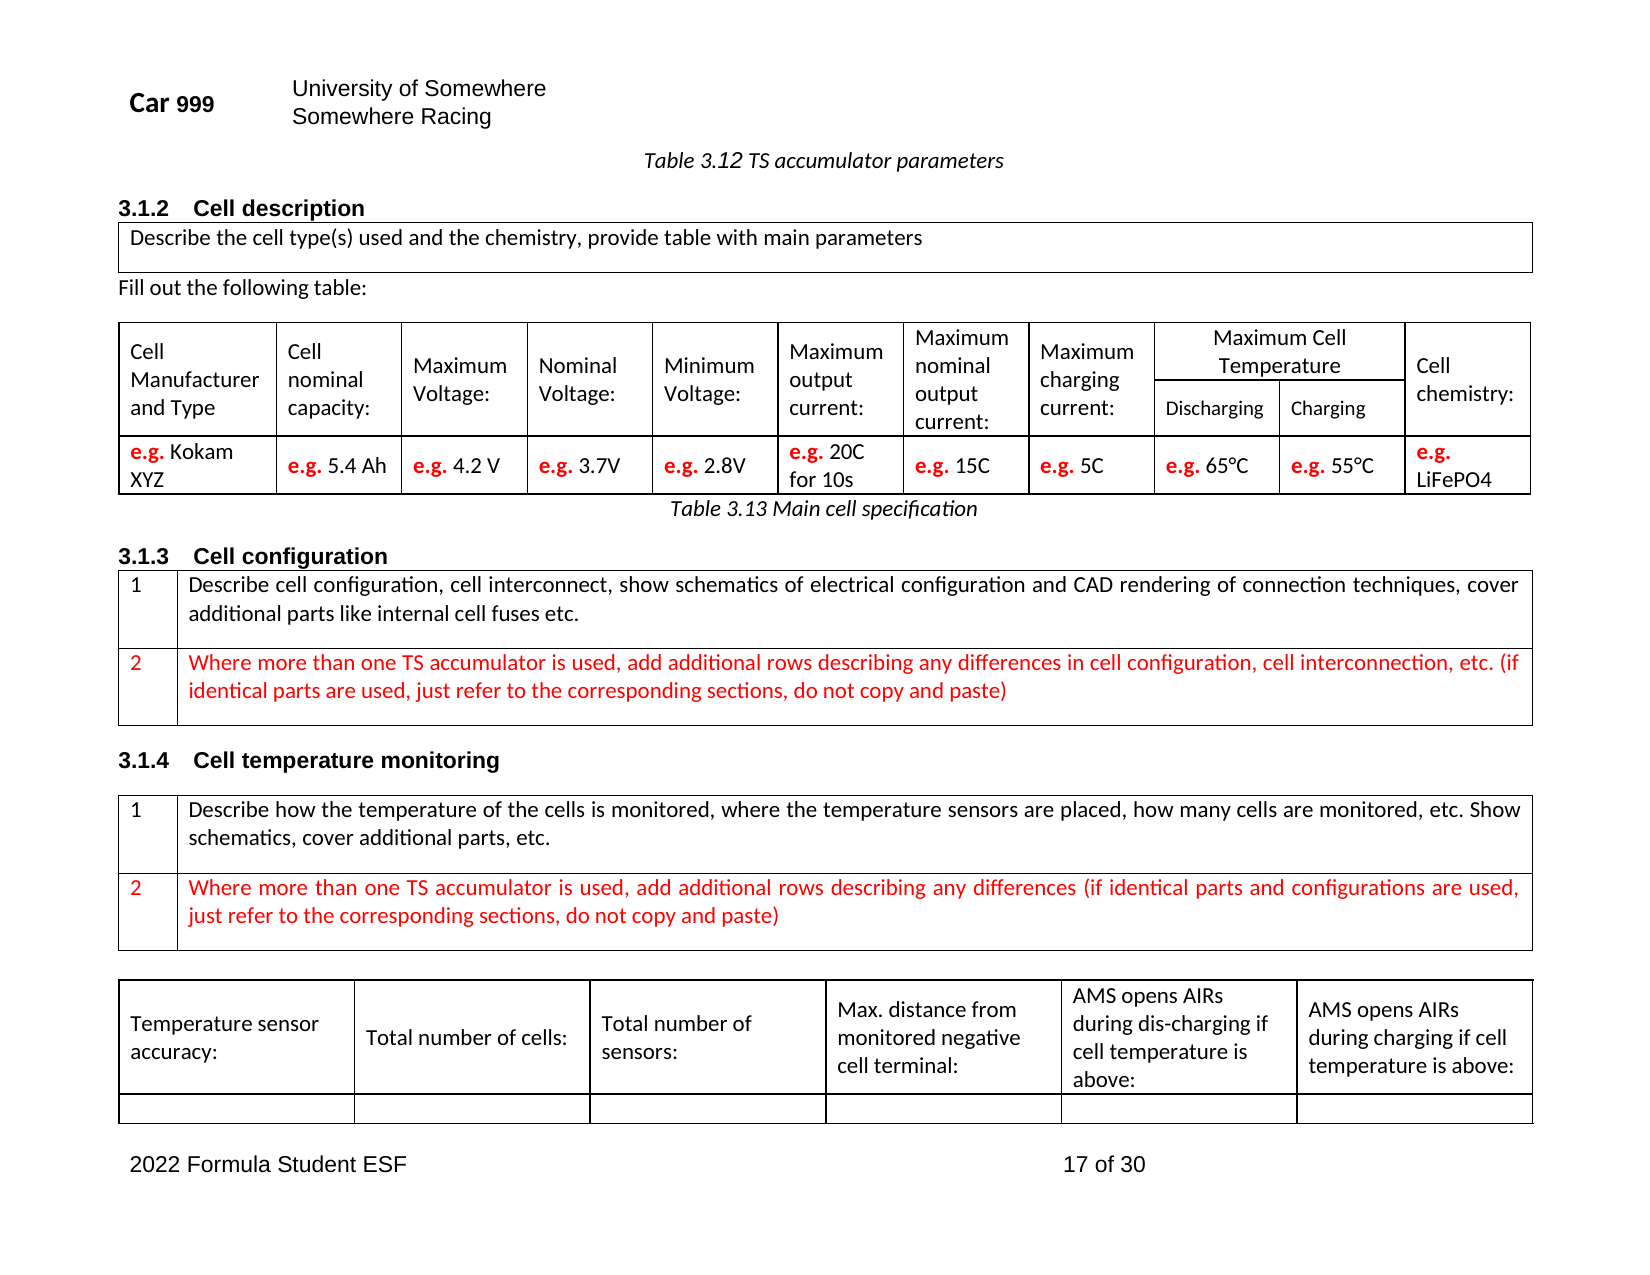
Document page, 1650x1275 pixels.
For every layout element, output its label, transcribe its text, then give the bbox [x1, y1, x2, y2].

table_cell 2 [119, 649, 177, 725]
table_header Minimum Voltage: [653, 323, 777, 435]
table_cell Charging [1280, 381, 1404, 435]
table_header Temperature sensor accuracy: [120, 981, 354, 1093]
table_cell e.g. 5.4 Ah [277, 437, 401, 493]
table_cell [355, 1095, 589, 1123]
table_header Max. distance from monitored negative cell terminal: [827, 981, 1061, 1093]
table_cell 2 [119, 874, 177, 950]
table_header Total number of sensors: [591, 981, 825, 1093]
table_cell [827, 1095, 1061, 1123]
table_header Maximum charging current: [1030, 323, 1154, 435]
table_cell e.g. 20C for 10s [779, 437, 903, 493]
table_cell [1298, 1095, 1532, 1123]
table_cell e.g. 55°C [1280, 437, 1404, 493]
table_cell e.g. 2.8V [653, 437, 777, 493]
table_cell [1062, 1095, 1296, 1123]
subtitle Cell description [118, 195, 1532, 222]
table_header Nominal Voltage: [528, 323, 652, 435]
table_header 1 [119, 571, 177, 647]
subtitle Cell temperature monitoring [118, 747, 1532, 774]
table_header AMS opens AIRs during charging if cell temperature is above: [1298, 981, 1532, 1093]
table_header Cell nominal capacity: [277, 323, 401, 435]
table_header Describe cell configuration, cell interconnect, show schematics of electrical configuration and CAD rendering of connection techniques, cover additional parts like internal cell fuses etc. [178, 571, 1532, 647]
table_header Describe the cell type(s) used and the chemistry, provide table with main parameters [119, 223, 1532, 272]
table_header Maximum nominal output current: [904, 323, 1028, 435]
table_cell e.g. 5C [1030, 437, 1154, 493]
table_cell Where more than one TS accumulator is used, add additional rows describing any differences (if identical parts and configurations are used, just refer to the corresponding sections, do not copy and paste) [178, 874, 1532, 950]
table_cell [591, 1095, 825, 1123]
table_header Maximum Voltage: [402, 323, 527, 435]
table_cell e.g. 65°C [1155, 437, 1279, 493]
table_header Cell chemistry: [1406, 323, 1530, 435]
table_header AMS opens AIRs during dis-charging if cell temperature is above: [1062, 981, 1296, 1093]
table_cell Where more than one TS accumulator is used, add additional rows describing any differences in cell configuration, cell interconnection, etc. (if identical parts are used, just refer to the corresponding sections, do not copy and paste) [178, 649, 1532, 725]
table_cell e.g. 4.2 V [402, 437, 527, 493]
table_cell [120, 1095, 354, 1123]
subtitle Cell configuration [118, 543, 1532, 569]
table_header 1 [119, 796, 177, 872]
table_header Describe how the temperature of the cells is monitored, where the temperature sensors are placed, how many cells are monitored, etc. Show schematics, cover additional parts, etc. [178, 796, 1532, 872]
table_header Total number of cells: [355, 981, 589, 1093]
table_header Maximum output current: [779, 323, 903, 435]
table_cell e.g. 3.7V [528, 437, 652, 493]
table_header Cell Manufacturer and Type [120, 323, 276, 435]
table_cell Discharging [1155, 381, 1279, 435]
table_cell e.g. 15C [904, 437, 1028, 493]
text Fill out the following table: [118, 273, 1532, 301]
table_cell e.g. LiFePO4 [1406, 437, 1530, 493]
table_cell e.g. Kokam XYZ [120, 437, 276, 493]
table_header Maximum Cell Temperature [1155, 323, 1404, 379]
